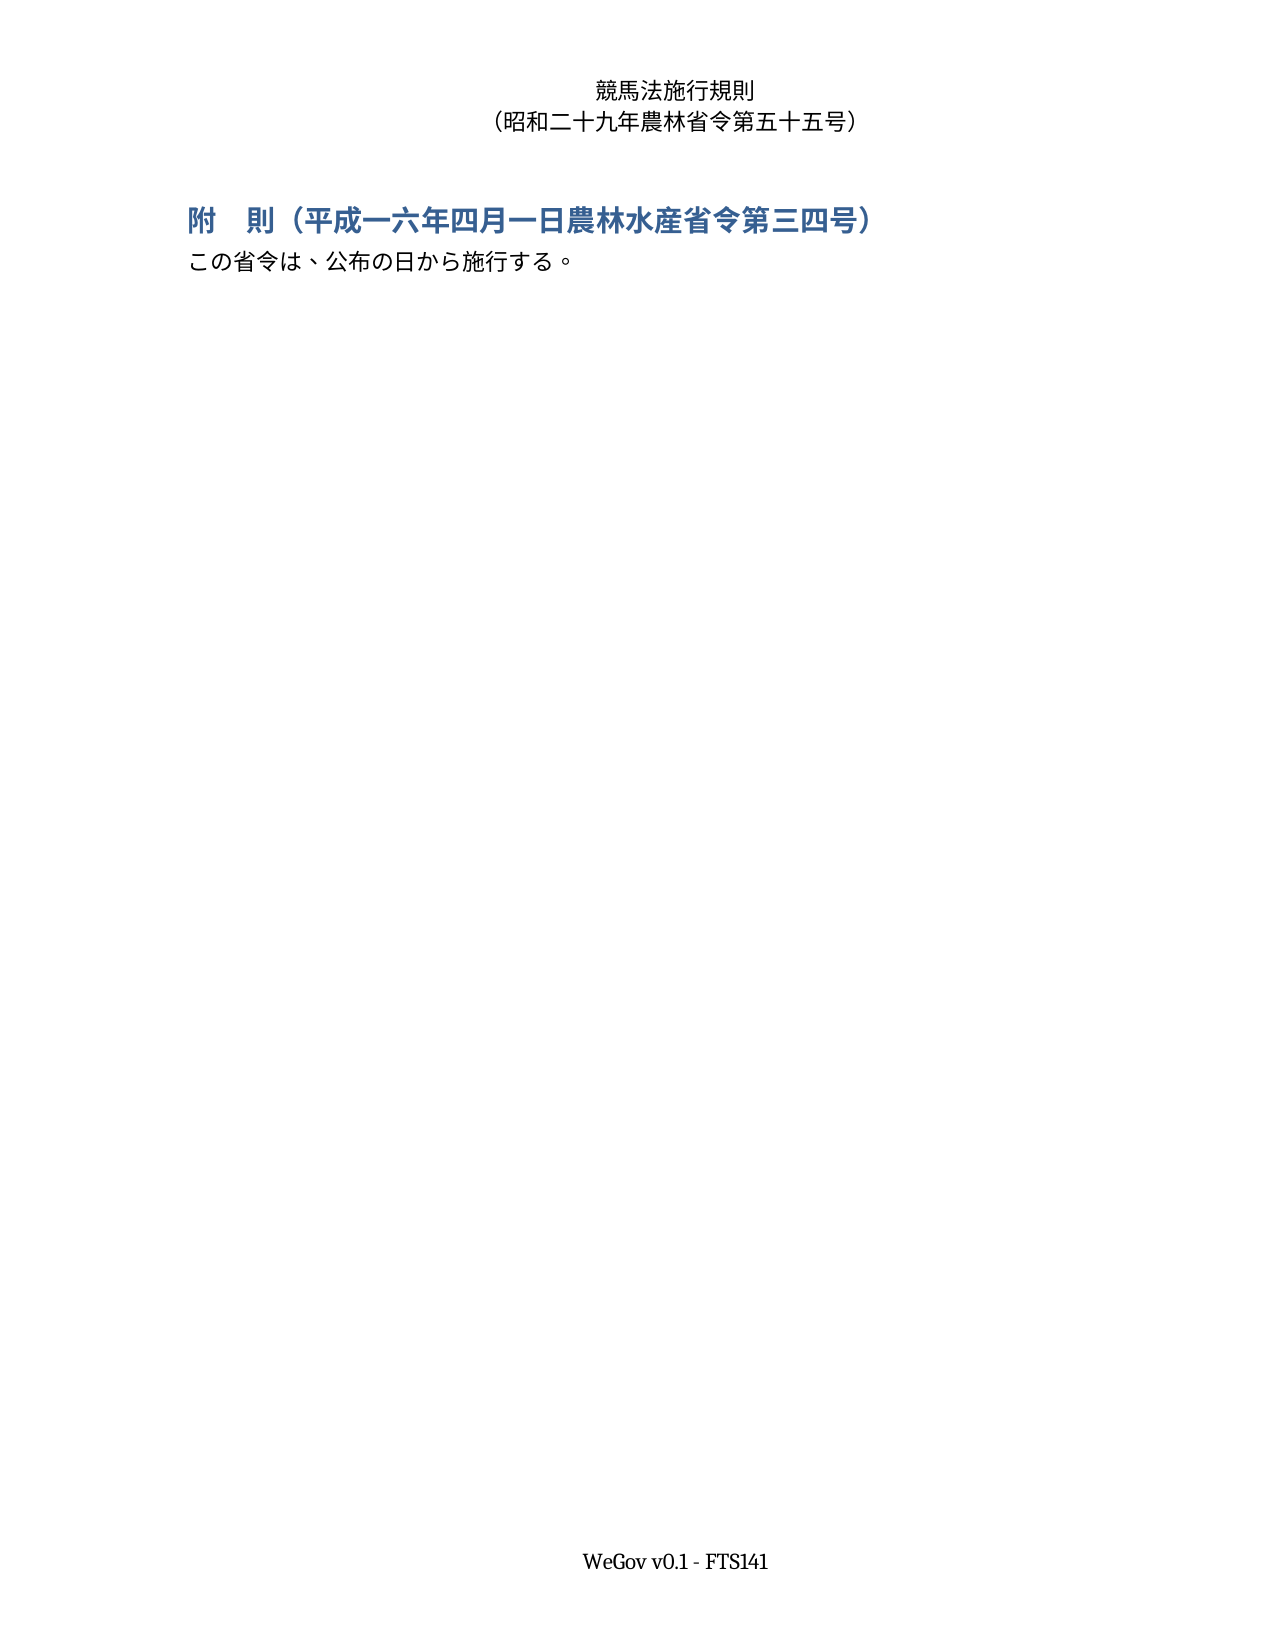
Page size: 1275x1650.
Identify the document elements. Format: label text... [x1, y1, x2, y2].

text この省令は、公布の日から施行する。 [187, 246, 1087, 277]
subtitle 附 則（平成一六年四月一日農林水産省令第三四号） [187, 200, 1087, 240]
